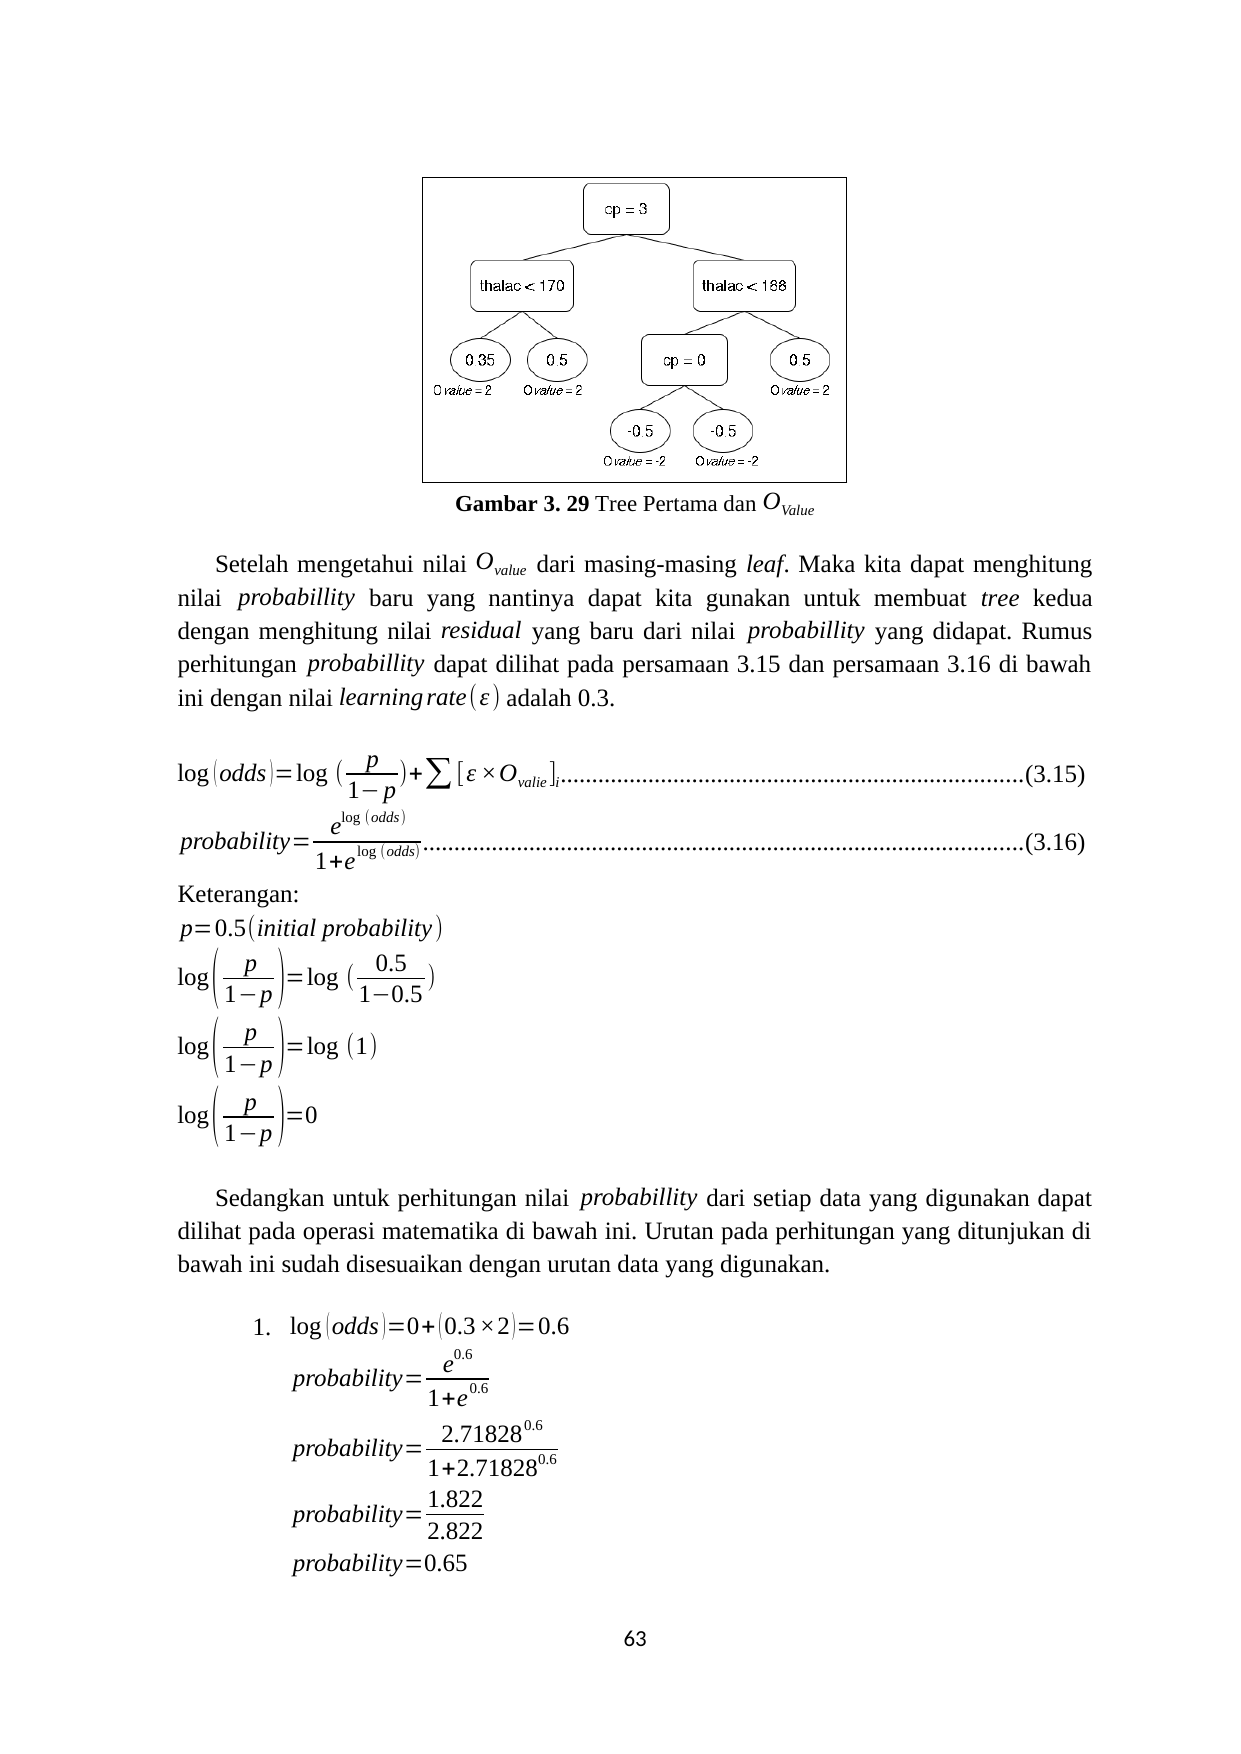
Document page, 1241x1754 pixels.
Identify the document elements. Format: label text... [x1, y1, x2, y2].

text Keterangan: [177, 879, 1092, 908]
text Setelah mengetahui nilai dari masing-masing leaf. Maka kita dapat menghitung nilai baru yang nantinya dapat kita gunakan untuk membuat tree kedua dengan menghitung nilai yang baru dari nilai yang didapat. Rumus perhitungan dapat dilihat pada persamaan 3.15 dan persamaan 3.16 di bawah ini dengan nilai adalah 0.3. [177, 547, 1092, 712]
text Sedangkan untuk perhitungan nilai dari setiap data yang digunakan dapat dilihat pada operasi matematika di bawah ini. Urutan pada perhitungan yang ditunjukan di bawah ini sudah disesuaikan dengan urutan data yang digunakan. [177, 1183, 1092, 1278]
picture [423, 178, 846, 482]
text (3.16) [177, 808, 1092, 875]
text Gambar 3. 29 Tree Pertama dan [177, 487, 1092, 519]
text (3.15) [177, 745, 1092, 804]
